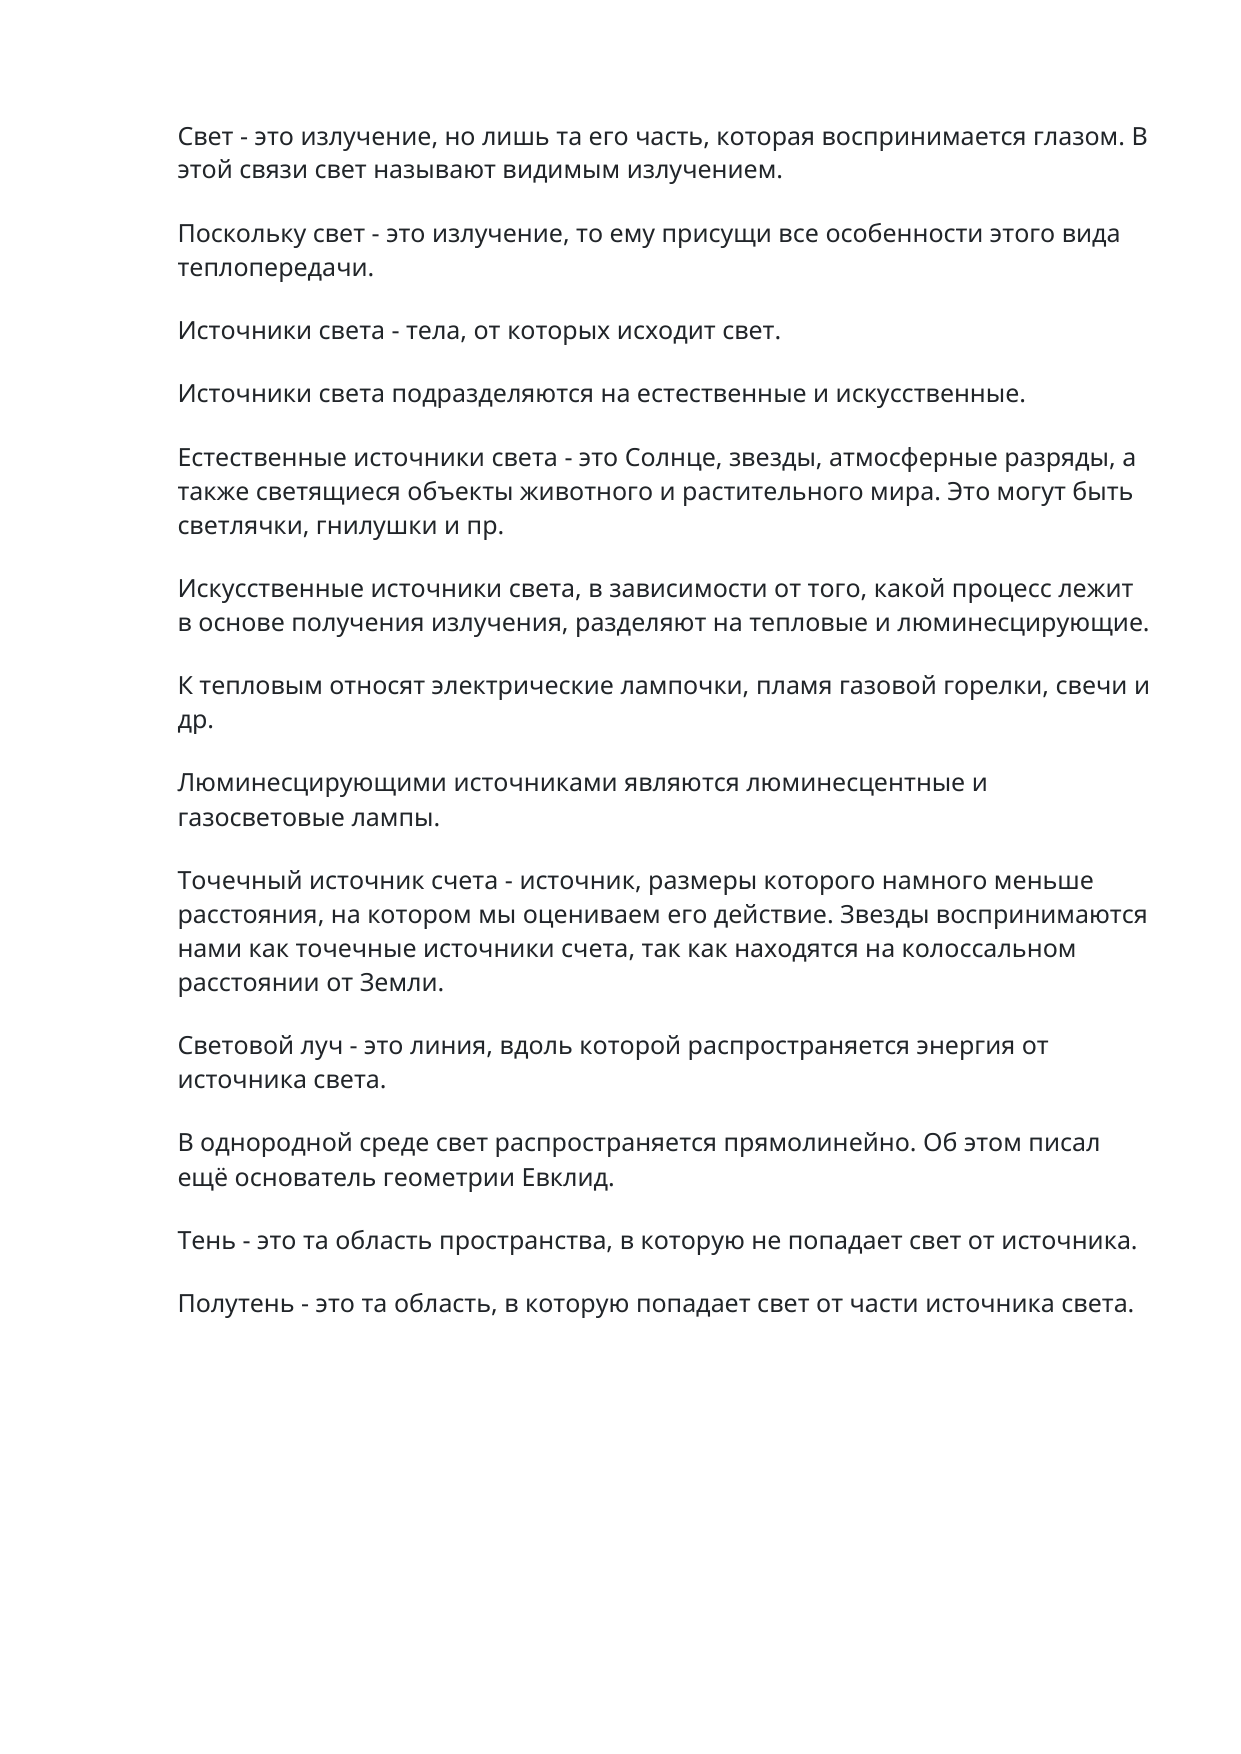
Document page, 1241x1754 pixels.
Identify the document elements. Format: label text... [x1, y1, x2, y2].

text Световой луч - это линия, вдоль которой распространяется энергия от источника света. [177, 1028, 1152, 1096]
text Естественные источники света - это Солнце, звезды, атмосферные разряды, а также светящиеся объекты животного и растительного мира. Это могут быть светлячки, гнилушки и пр. [177, 439, 1152, 541]
text В однородной среде свет распространяется прямолинейно. Об этом писал ещё основатель геометрии Евклид. [177, 1125, 1152, 1193]
text Тень - это та область пространства, в которую не попадает свет от источника. [177, 1222, 1152, 1256]
text К тепловым относят электрические лампочки, пламя газовой горелки, свечи и др. [177, 668, 1152, 736]
text Искусственные источники света, в зависимости от того, какой процесс лежит в основе получения излучения, разделяют на тепловые и люминесцирующие. [177, 571, 1152, 639]
text Источники света - тела, от которых исходит свет. [177, 313, 1152, 347]
text Полутень - это та область, в которую попадает свет от части источника света. [177, 1286, 1152, 1320]
text Поскольку свет - это излучение, то ему присущи все особенности этого вида теплопередачи. [177, 215, 1152, 283]
text Источники света подразделяются на естественные и искусственные. [177, 376, 1152, 410]
text Свет - это излучение, но лишь та его часть, которая воспринимается глазом. В этой связи свет называют видимым излучением. [177, 118, 1152, 186]
text Люминесцирующими источниками являются люминесцентные и газосветовые лампы. [177, 765, 1152, 833]
text Точечный источник счета - источник, размеры которого намного меньше расстояния, на котором мы оцениваем его действие. Звезды воспринимаются нами как точечные источники счета, так как находятся на колоссальном расстоянии от Земли. [177, 862, 1152, 999]
